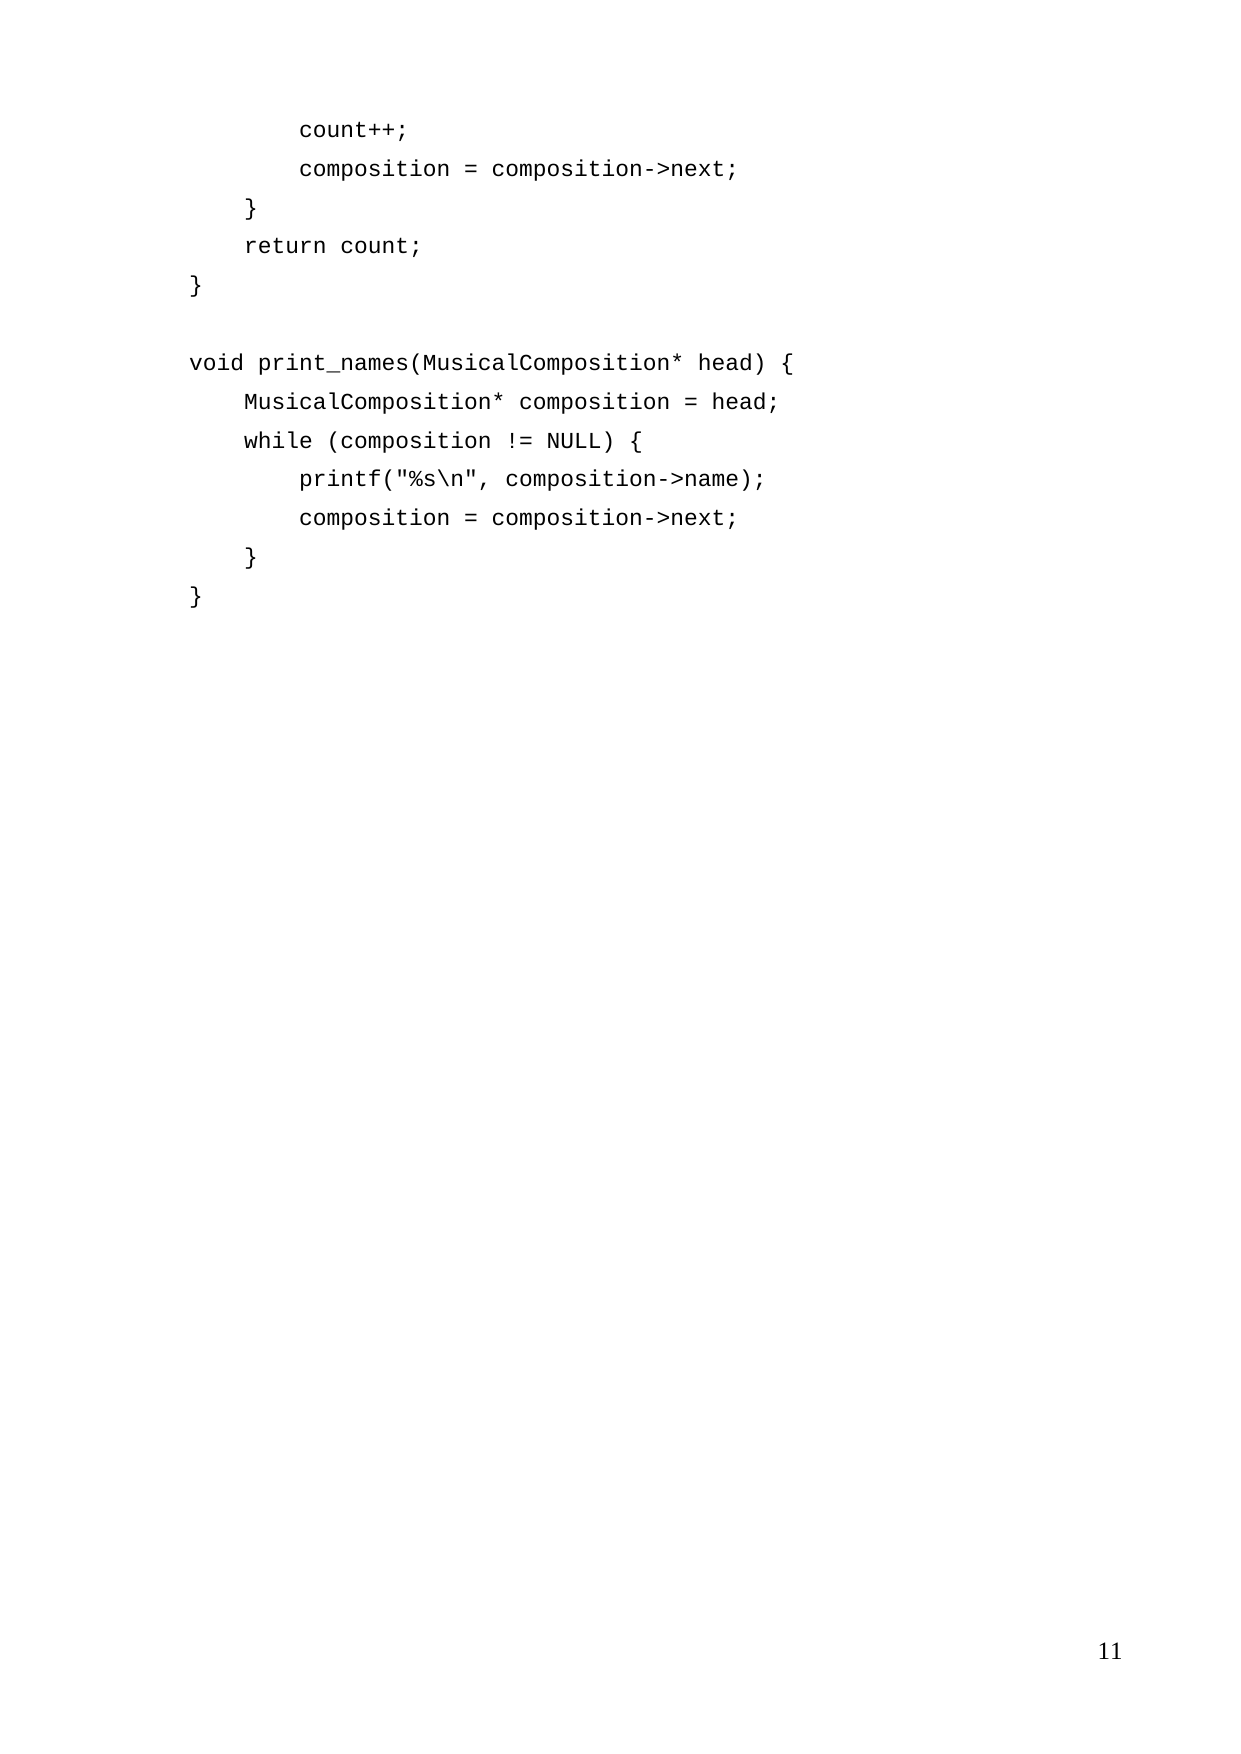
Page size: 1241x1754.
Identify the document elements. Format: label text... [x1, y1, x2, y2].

text printf("%s\n", composition->name); [189, 468, 1122, 494]
text while (composition != NULL) { [189, 429, 1122, 455]
text } [189, 584, 1122, 610]
text MusicalComposition* composition = head; [189, 390, 1122, 416]
text } [189, 273, 1122, 299]
text return count; [189, 235, 1122, 261]
text } [189, 196, 1122, 222]
text } [189, 546, 1122, 571]
text composition = composition->next; [189, 507, 1122, 533]
text count++; [189, 118, 1122, 144]
text composition = composition->next; [189, 157, 1122, 183]
text void print_names(MusicalComposition* head) { [189, 351, 1122, 377]
